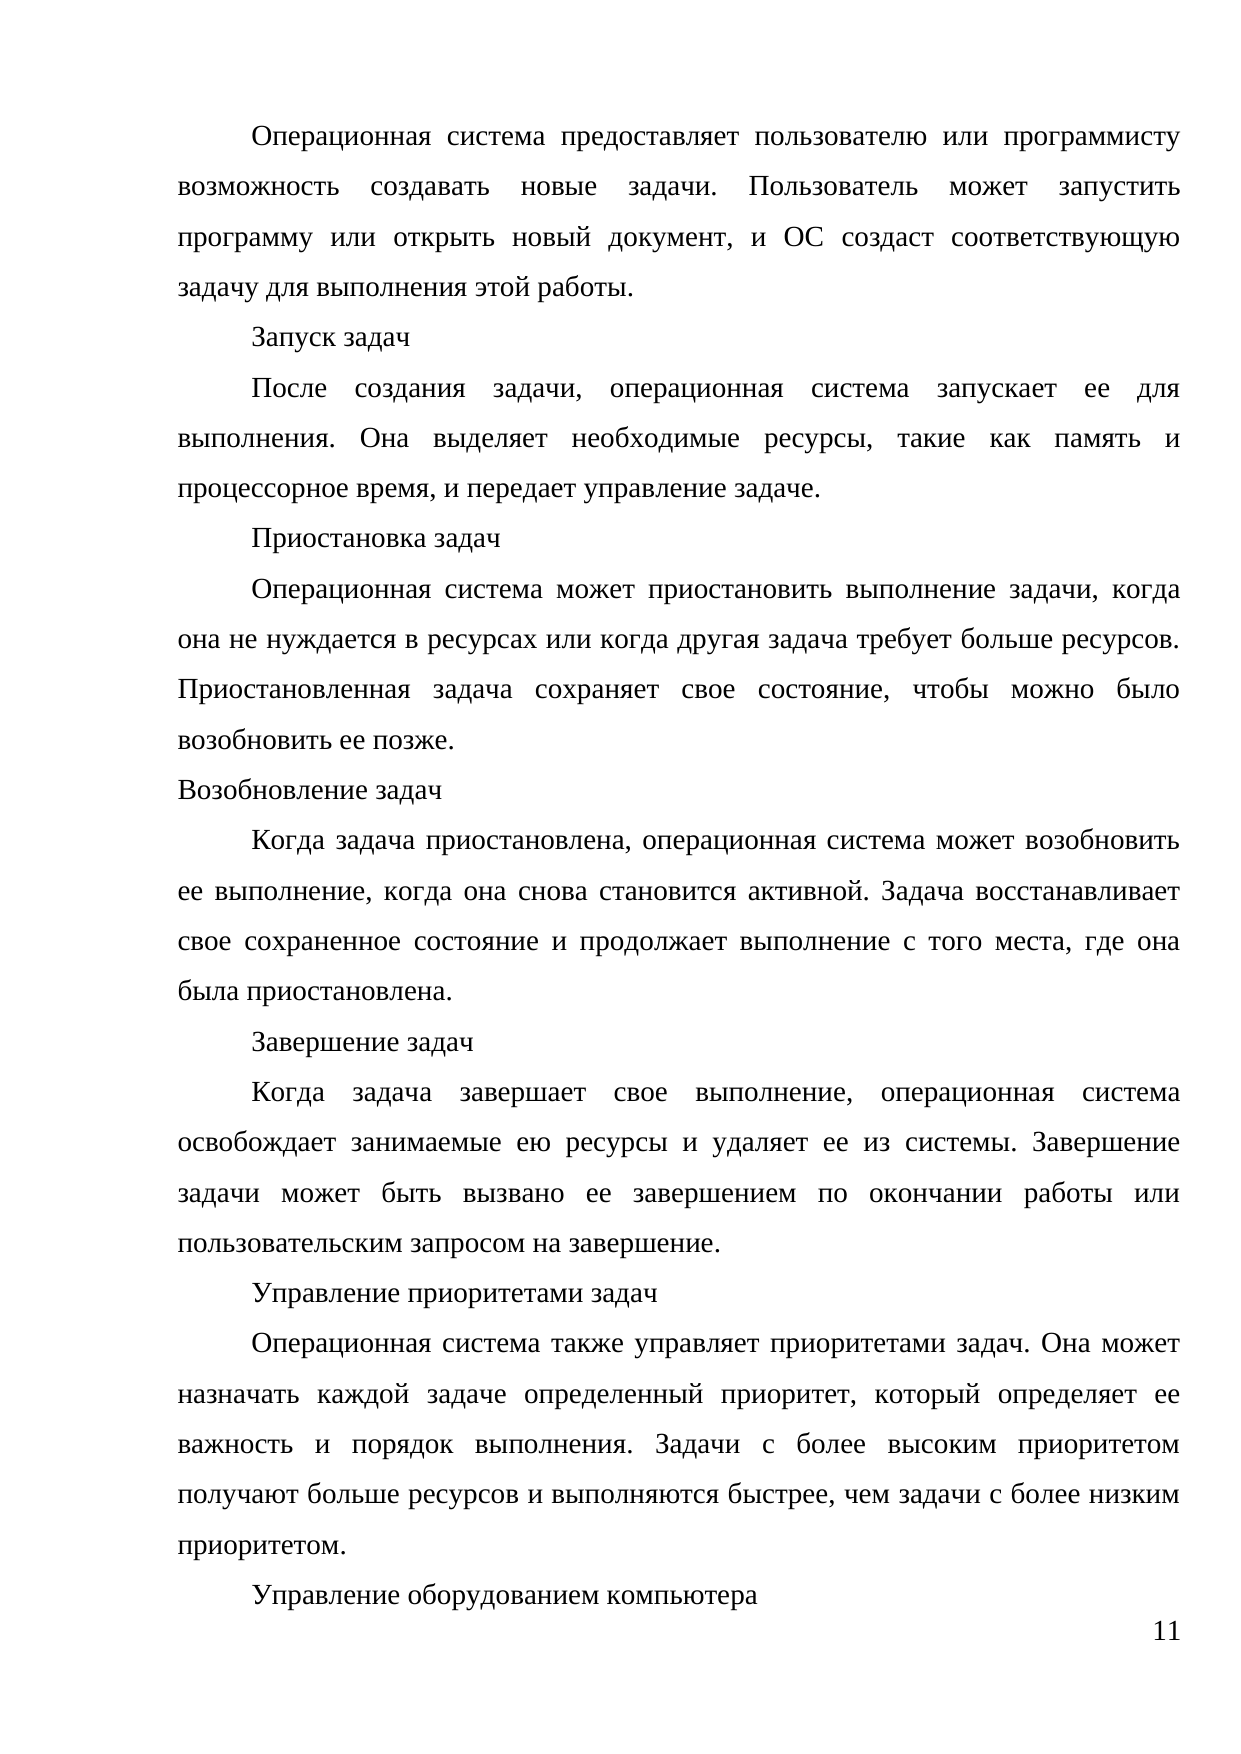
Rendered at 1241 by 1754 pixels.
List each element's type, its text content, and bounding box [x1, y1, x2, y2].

text Приостановка задач [177, 521, 1181, 554]
text Операционная система также управляет приоритетами задач. Она может назначать каждой задаче определенный приоритет, который определяет ее важность и порядок выполнения. Задачи с более высоким приоритетом получают больше ресурсов и выполняются быстрее, чем задачи с более низким приоритетом. [177, 1326, 1181, 1560]
text Завершение задач [177, 1024, 1181, 1057]
text Управление оборудованием компьютера [177, 1577, 1181, 1611]
text После создания задачи, операционная система запускает ее для выполнения. Она выделяет необходимые ресурсы, такие как память и процессорное время, и передает управление задаче. [177, 370, 1181, 504]
text Запуск задач [177, 319, 1181, 353]
text Возобновление задач [177, 772, 1181, 806]
text Когда задача завершает свое выполнение, операционная система освобождает занимаемые ею ресурсы и удаляет ее из системы. Завершение задачи может быть вызвано ее завершением по окончании работы или пользовательским запросом на завершение. [177, 1074, 1181, 1258]
text Когда задача приостановлена, операционная система может возобновить ее выполнение, когда она снова становится активной. Задача восстанавливает свое сохраненное состояние и продолжает выполнение с того места, где она была приостановлена. [177, 822, 1181, 1007]
text Управление приоритетами задач [177, 1275, 1181, 1309]
text Операционная система может приостановить выполнение задачи, когда она не нуждается в ресурсах или когда другая задача требует больше ресурсов. Приостановленная задача сохраняет свое состояние, чтобы можно было возобновить ее позже. [177, 571, 1181, 755]
text Операционная система предоставляет пользователю или программисту возможность создавать новые задачи. Пользователь может запустить программу или открыть новый документ, и ОС создаст соответствующую задачу для выполнения этой работы. [177, 118, 1181, 303]
